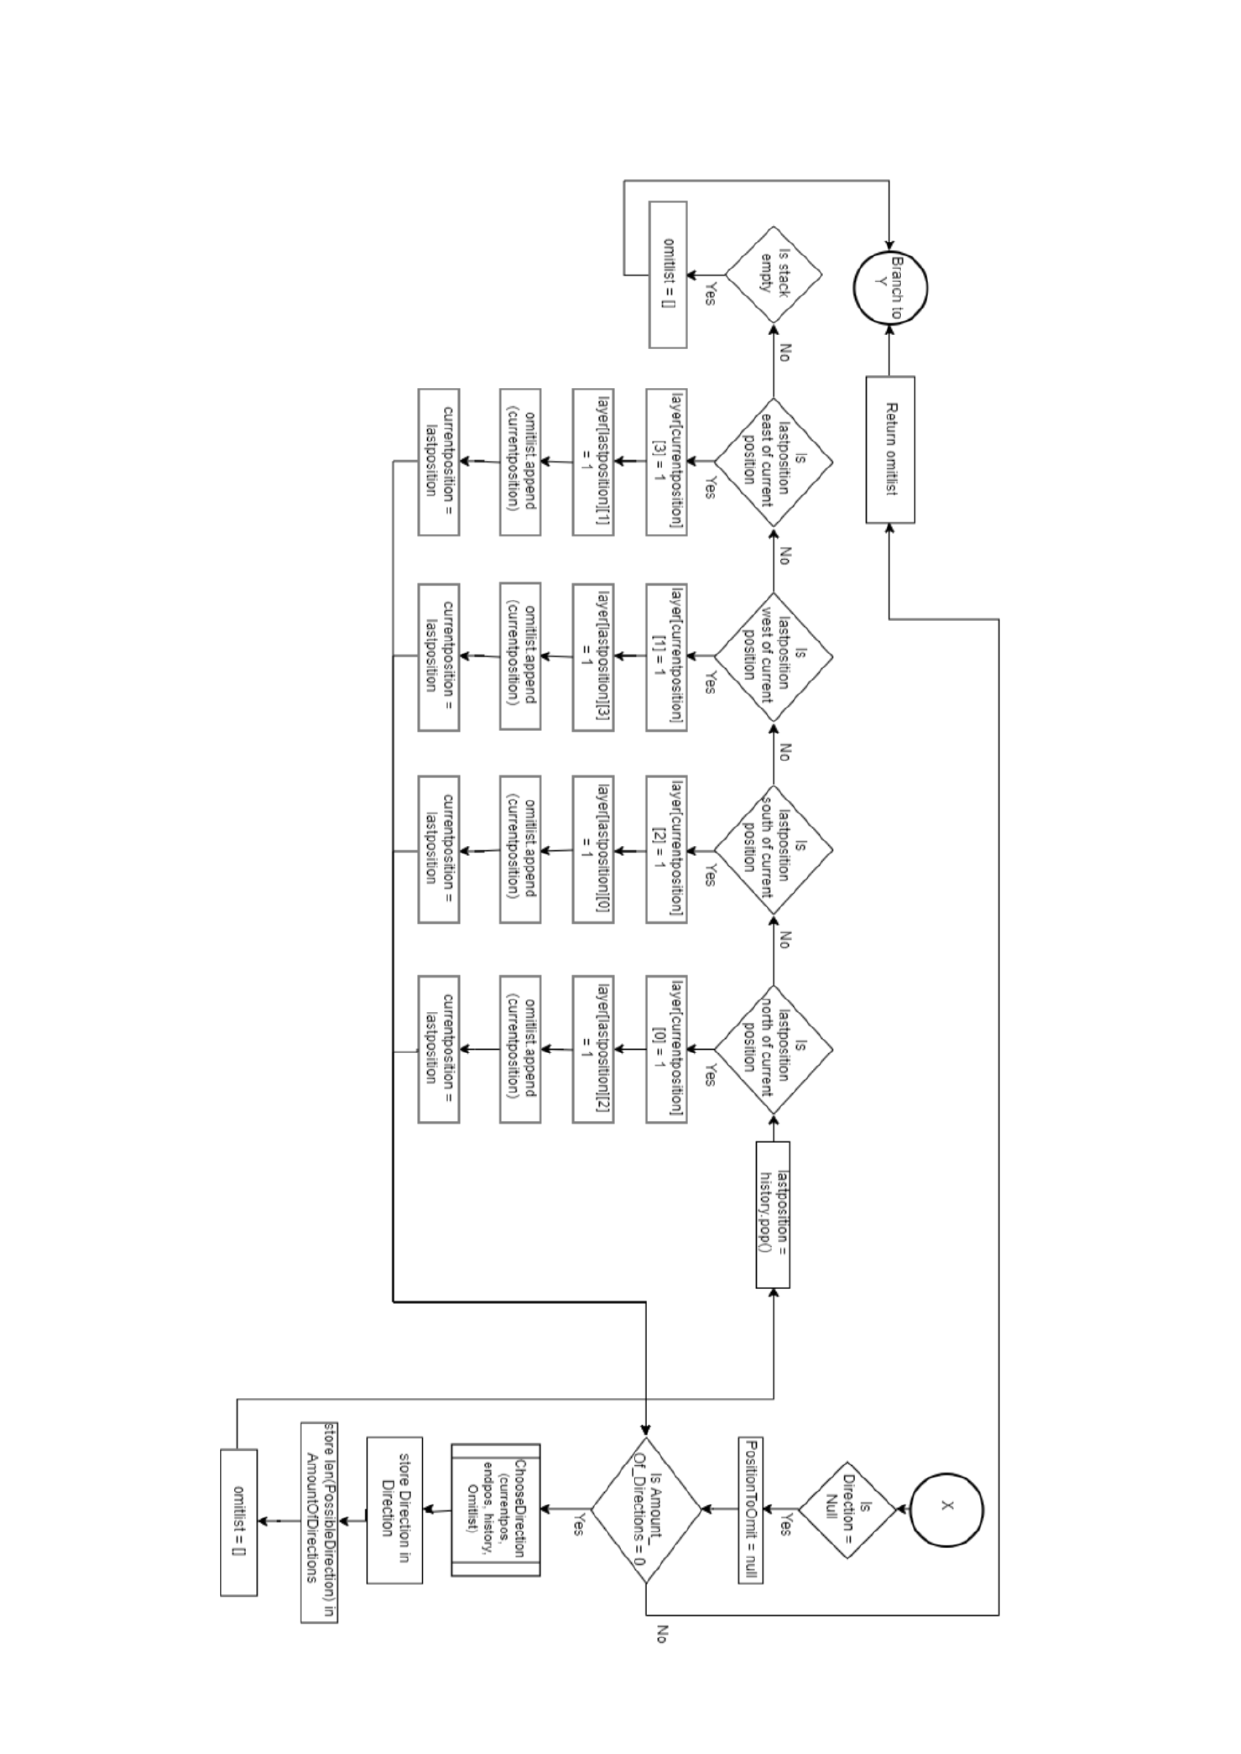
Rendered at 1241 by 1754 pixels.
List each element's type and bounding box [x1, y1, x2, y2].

picture [197, 151, 1047, 1664]
